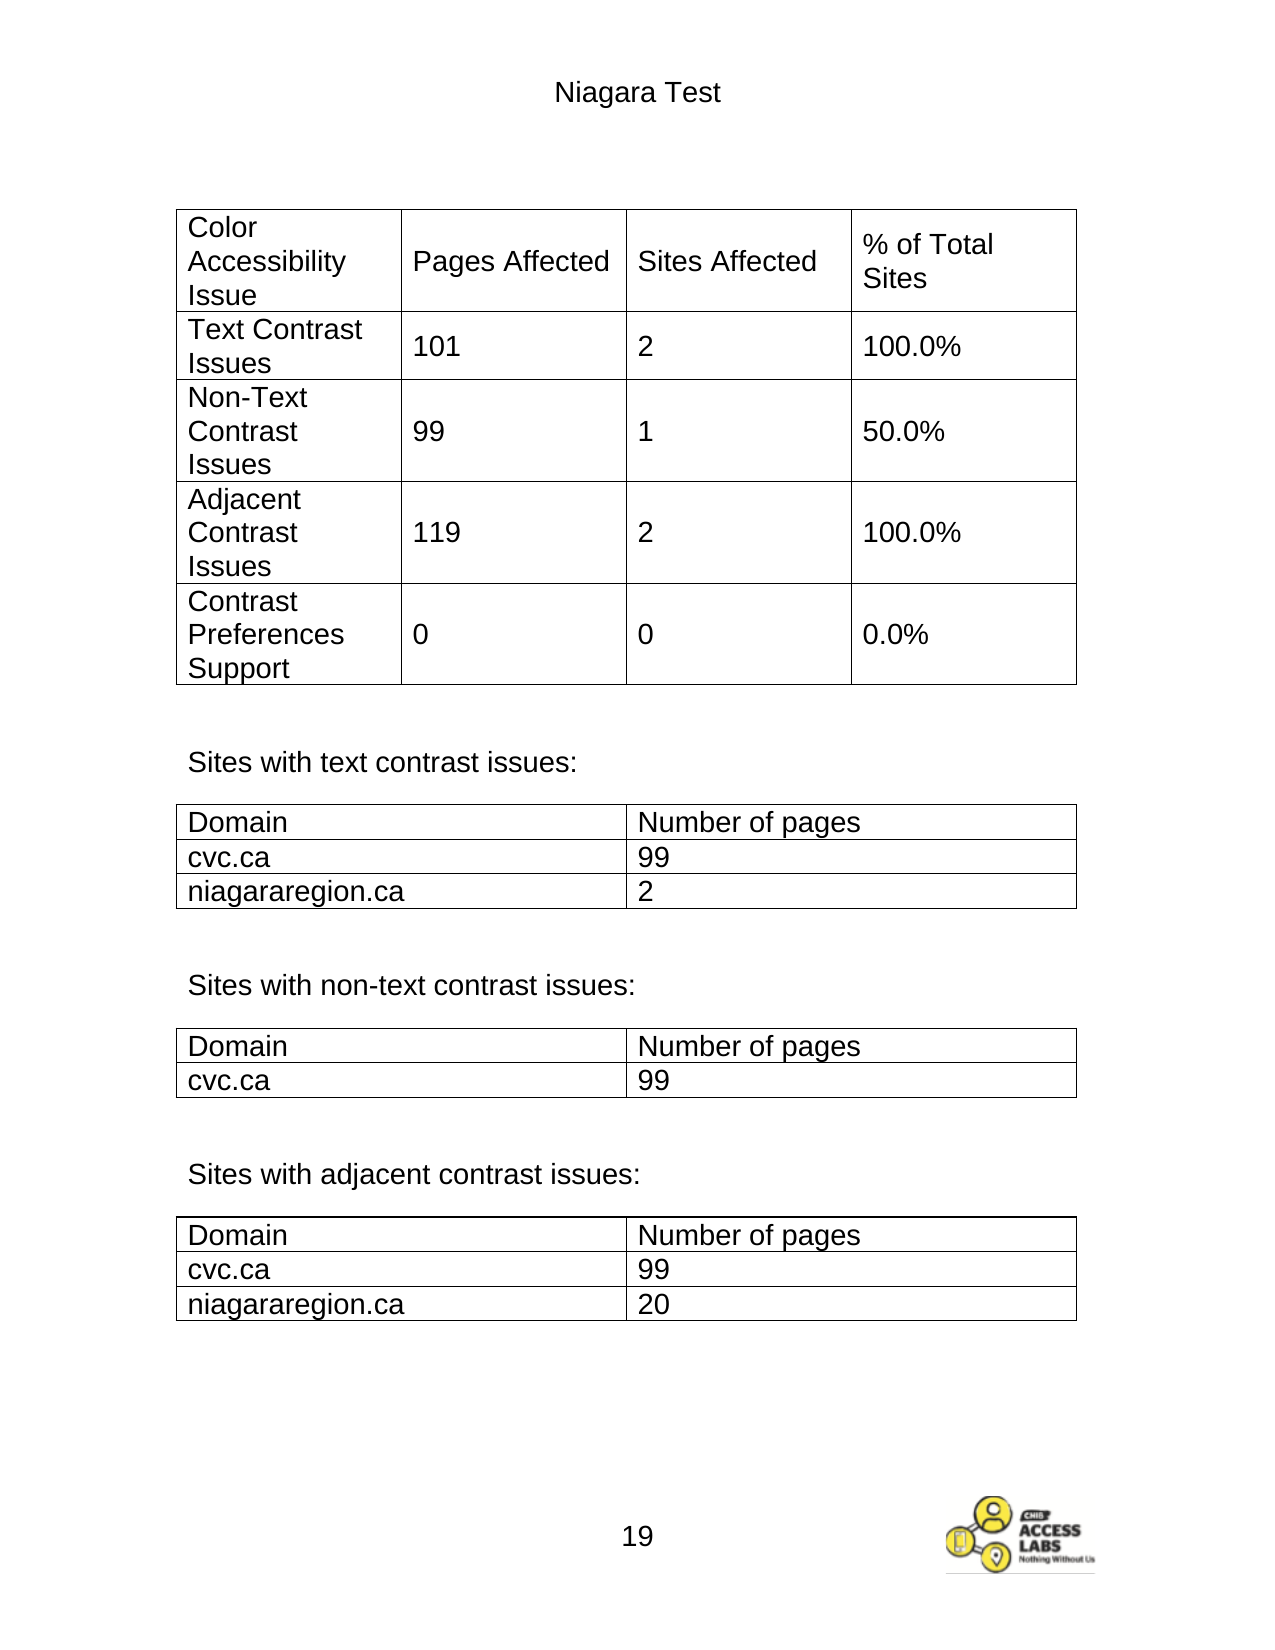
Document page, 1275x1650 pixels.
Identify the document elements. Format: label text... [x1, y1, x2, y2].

table_cell 2 [627, 312, 851, 379]
table_cell Non-Text Contrast Issues [177, 380, 401, 481]
text Sites with non-text contrast issues: [187, 968, 1087, 1002]
table_cell 50.0% [852, 380, 1076, 481]
table_cell 0.0% [852, 584, 1076, 684]
table_cell 2 [627, 874, 1076, 908]
table_cell 100.0% [852, 312, 1076, 379]
table_header Domain [177, 1218, 626, 1251]
table_cell 99 [627, 1252, 1076, 1286]
table_cell 20 [627, 1287, 1076, 1320]
table_header Number of pages [627, 805, 1076, 838]
table_cell cvc.ca [177, 1252, 626, 1286]
table_cell 99 [627, 840, 1076, 873]
text Sites with text contrast issues: [187, 744, 1087, 778]
table_header Number of pages [627, 1218, 1076, 1251]
table_cell 0 [627, 584, 851, 684]
table_header Domain [177, 1029, 626, 1062]
table_header % of Total Sites [852, 210, 1076, 311]
table_header Pages Affected [402, 210, 626, 311]
table_cell niagararegion.ca [177, 1287, 626, 1320]
table_cell Adjacent Contrast Issues [177, 482, 401, 582]
table_header Sites Affected [627, 210, 851, 311]
table_cell 2 [627, 482, 851, 582]
table_cell 101 [402, 312, 626, 379]
table_header Domain [177, 805, 626, 838]
text Sites with adjacent contrast issues: [187, 1157, 1087, 1191]
picture [945, 1496, 1096, 1575]
table_cell 119 [402, 482, 626, 582]
table_cell Text Contrast Issues [177, 312, 401, 379]
table_cell 99 [402, 380, 626, 481]
table_cell 1 [627, 380, 851, 481]
table_cell Contrast Preferences Support [177, 584, 401, 684]
table_cell 100.0% [852, 482, 1076, 582]
table_cell 0 [402, 584, 626, 684]
table_cell cvc.ca [177, 1063, 626, 1097]
table_header Number of pages [627, 1029, 1076, 1062]
table_cell cvc.ca [177, 840, 626, 873]
table_cell niagararegion.ca [177, 874, 626, 908]
table_cell 99 [627, 1063, 1076, 1097]
table_header Color Accessibility Issue [177, 210, 401, 311]
